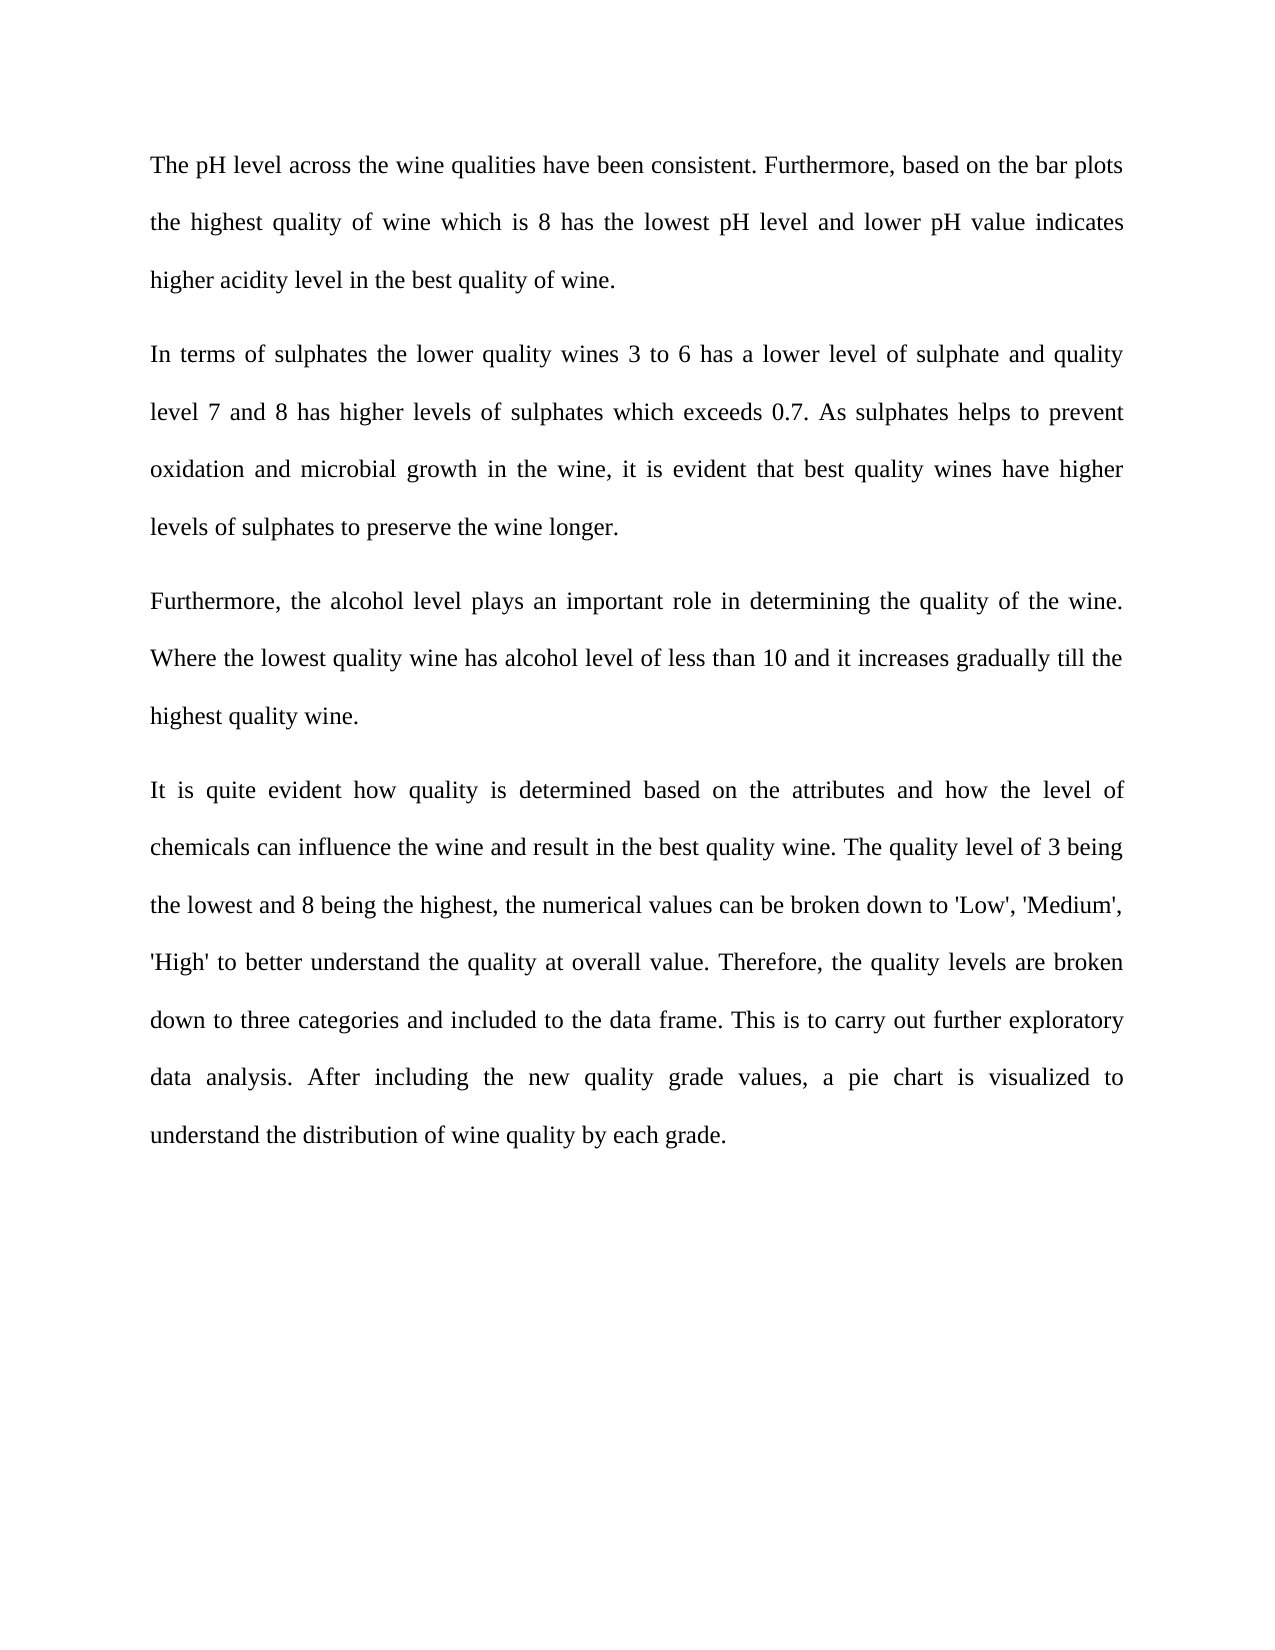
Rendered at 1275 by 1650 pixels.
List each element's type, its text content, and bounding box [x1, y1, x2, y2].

text It is quite evident how quality is determined based on the attributes and how the level of chemicals can influence the wine and result in the best quality wine. The quality level of 3 being the lowest and 8 being the highest, the numerical values can be broken down to 'Low', 'Medium', 'High' to better understand the quality at overall value. Therefore, the quality levels are broken down to three categories and included to the data frame. This is to carry out further exploratory data analysis. After including the new quality grade values, a pie chart is visualized to understand the distribution of wine quality by each grade. [150, 775, 1125, 1149]
text The pH level across the wine qualities have been consistent. Furthermore, based on the bar plots the highest quality of wine which is 8 has the lowest pH level and lower pH value indicates higher acidity level in the best quality of wine. [150, 150, 1125, 294]
text Furthermore, the alcohol level plays an important role in determining the quality of the wine. Where the lowest quality wine has alcohol level of less than 10 and it increases gradually till the highest quality wine. [150, 586, 1125, 729]
text In terms of sulphates the lower quality wines 3 to 6 has a lower level of sulphate and quality level 7 and 8 has higher levels of sulphates which exceeds 0.7. As sulphates helps to prevent oxidation and microbial growth in the wine, it is evident that best quality wines have higher levels of sulphates to preserve the wine longer. [150, 339, 1125, 540]
